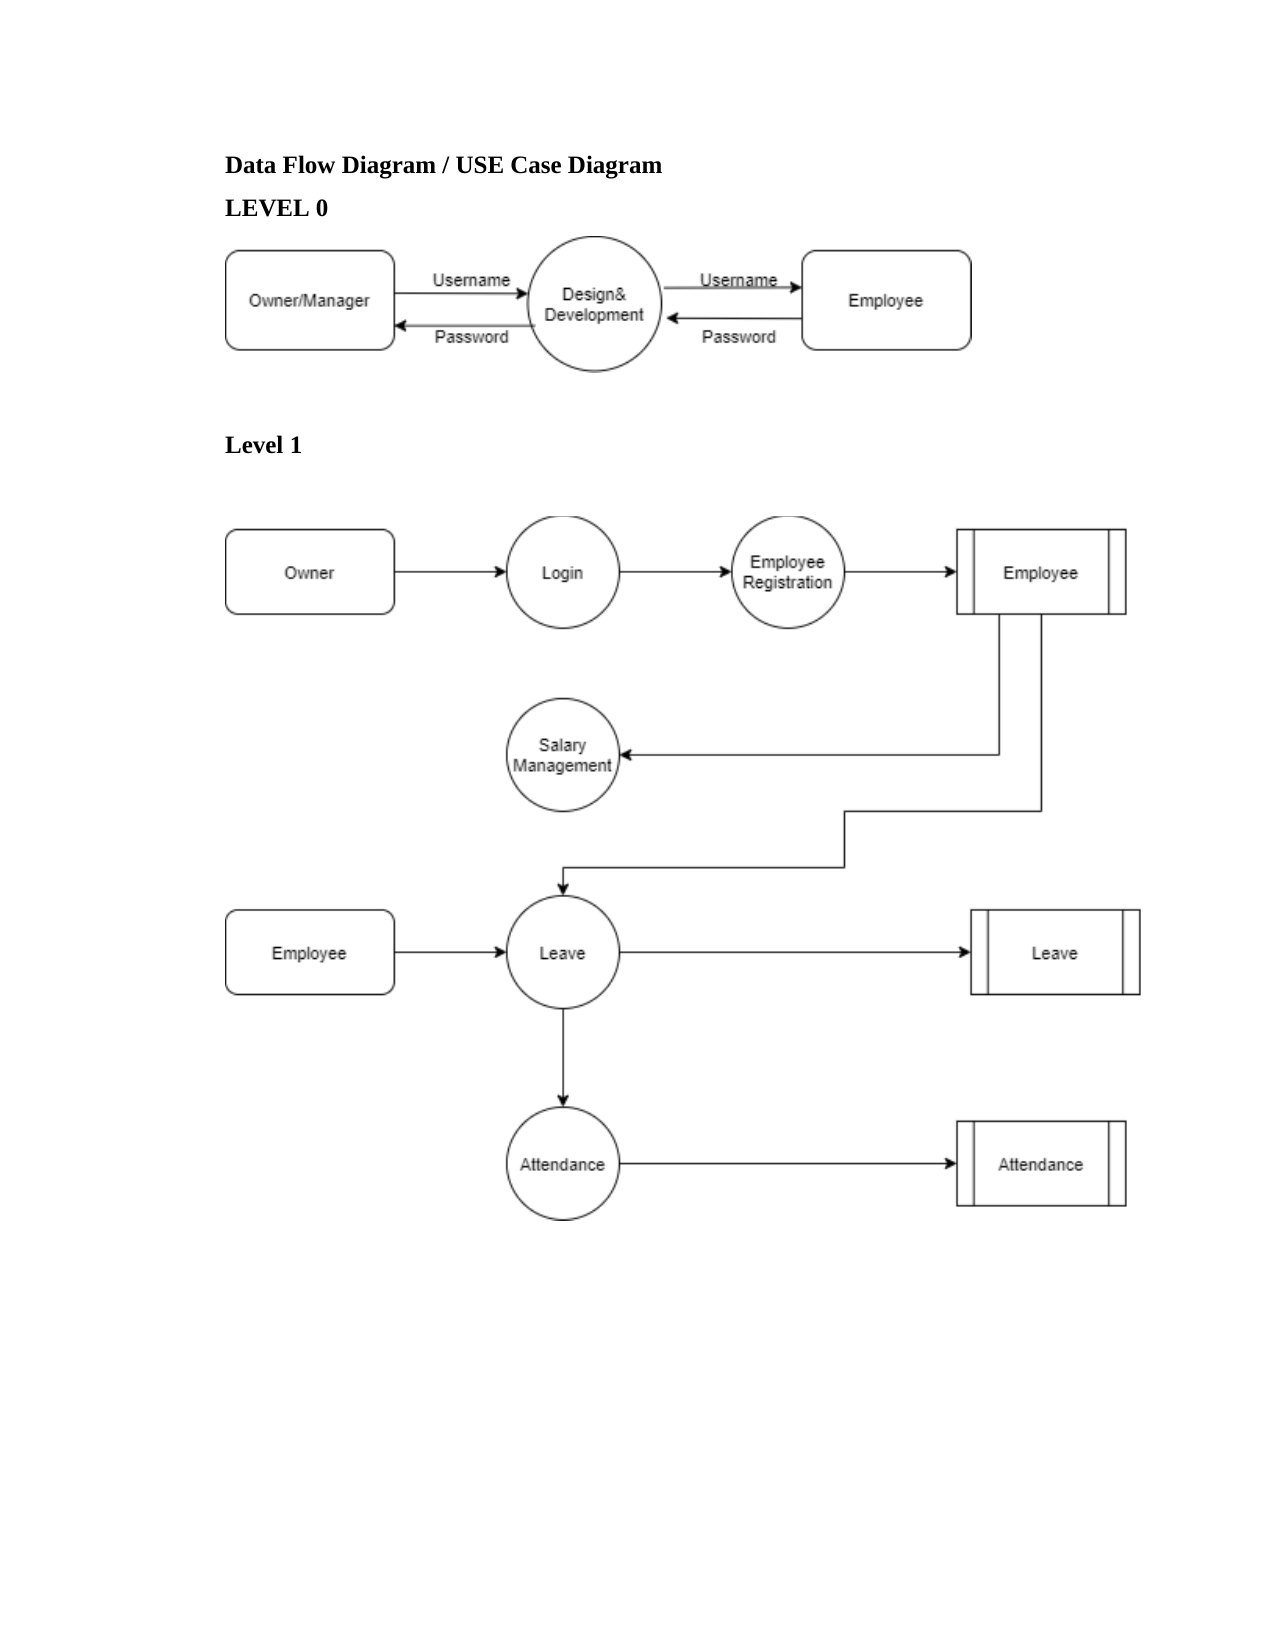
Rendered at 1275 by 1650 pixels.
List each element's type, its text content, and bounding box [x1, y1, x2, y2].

picture [225, 236, 972, 373]
text LEVEL 0 [150, 193, 1125, 222]
text Data Flow Diagram / USE Case Diagram [150, 150, 1125, 179]
picture [225, 516, 1141, 1221]
text Level 1 [150, 430, 1125, 458]
